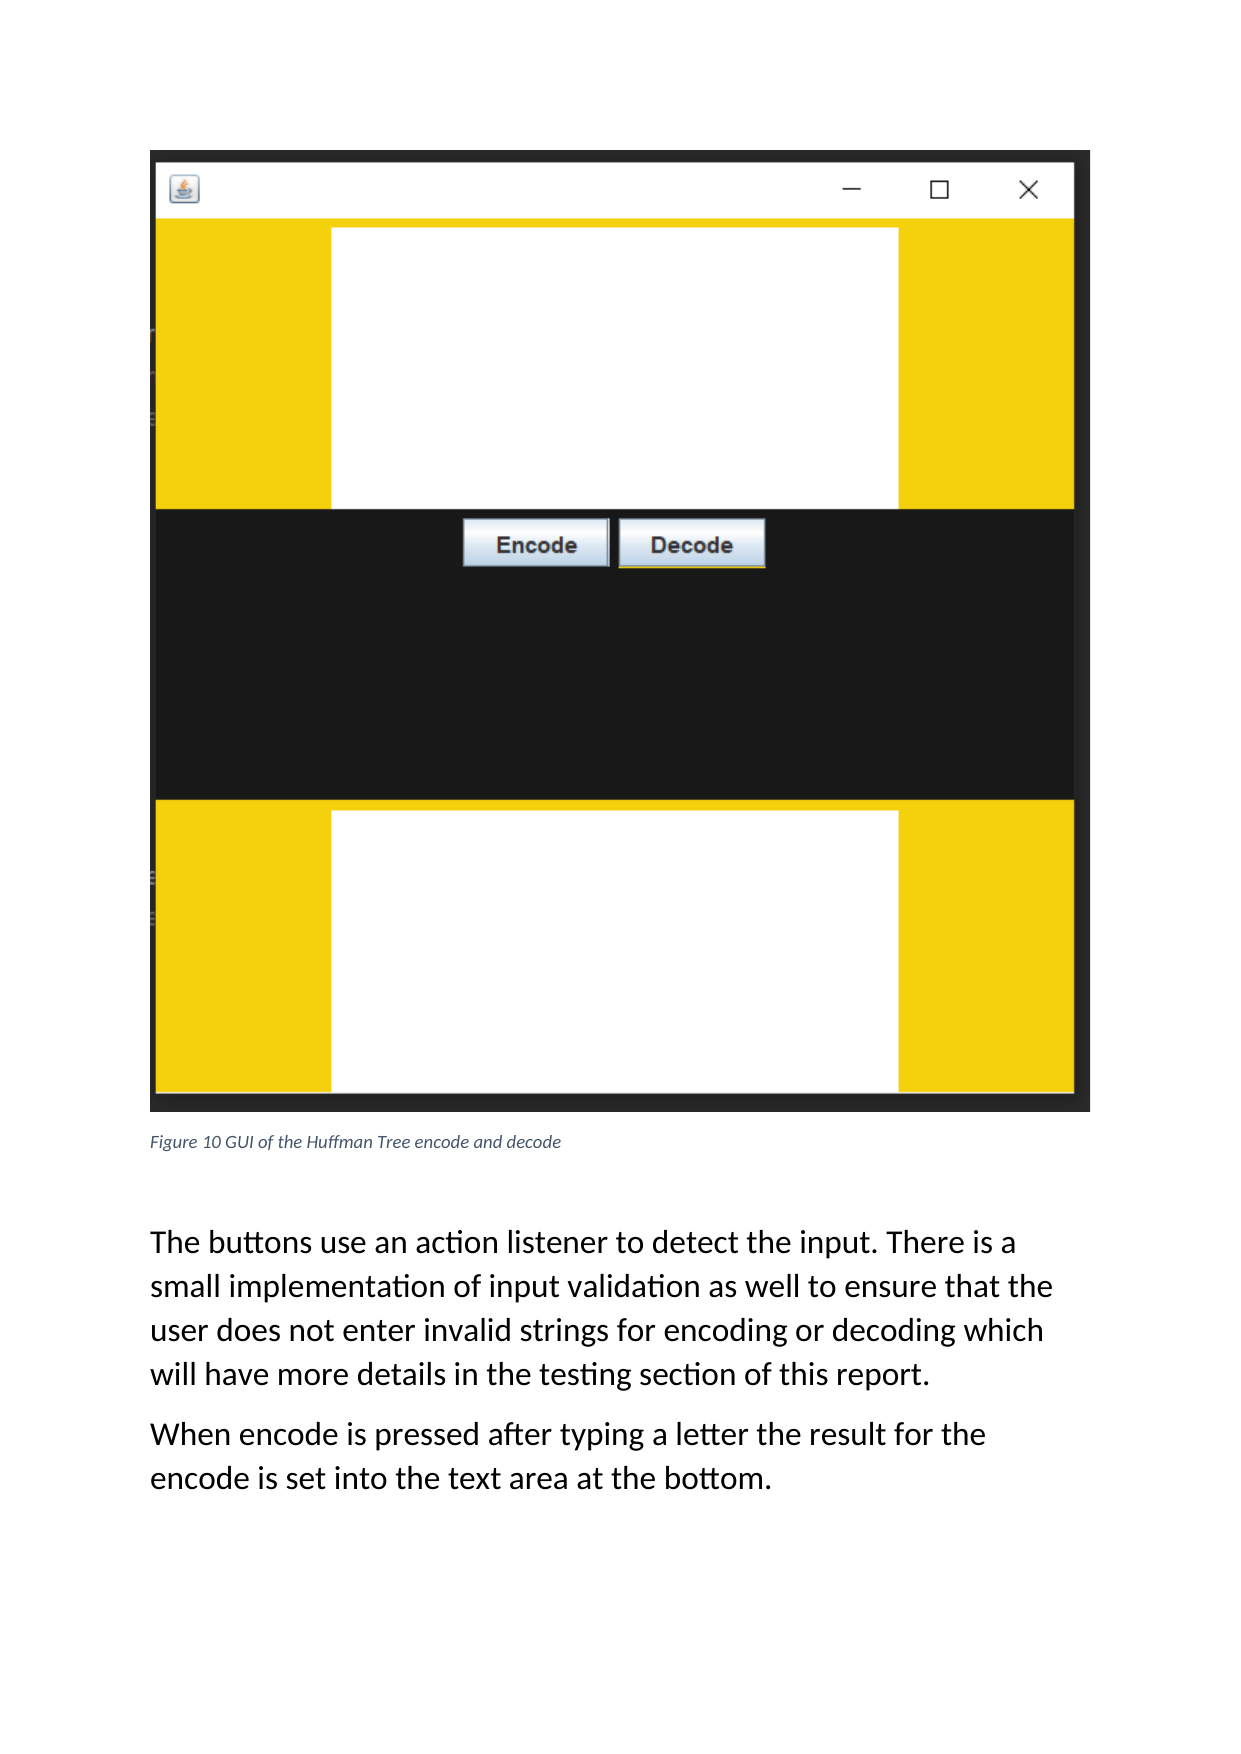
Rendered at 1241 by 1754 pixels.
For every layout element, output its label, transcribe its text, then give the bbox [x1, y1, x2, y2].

text Figure 10 GUI of the Huffman Tree encode and decode [150, 1130, 1090, 1153]
text When encode is pressed after typing a letter the result for the encode is set into the text area at the bottom. [150, 1413, 1090, 1498]
text The buttons use an action listener to detect the input. There is a small implementation of input validation as well to ensure that the user does not enter invalid strings for encoding or decoding which will have more details in the testing section of this report. [150, 1221, 1090, 1393]
picture [150, 150, 1091, 1112]
